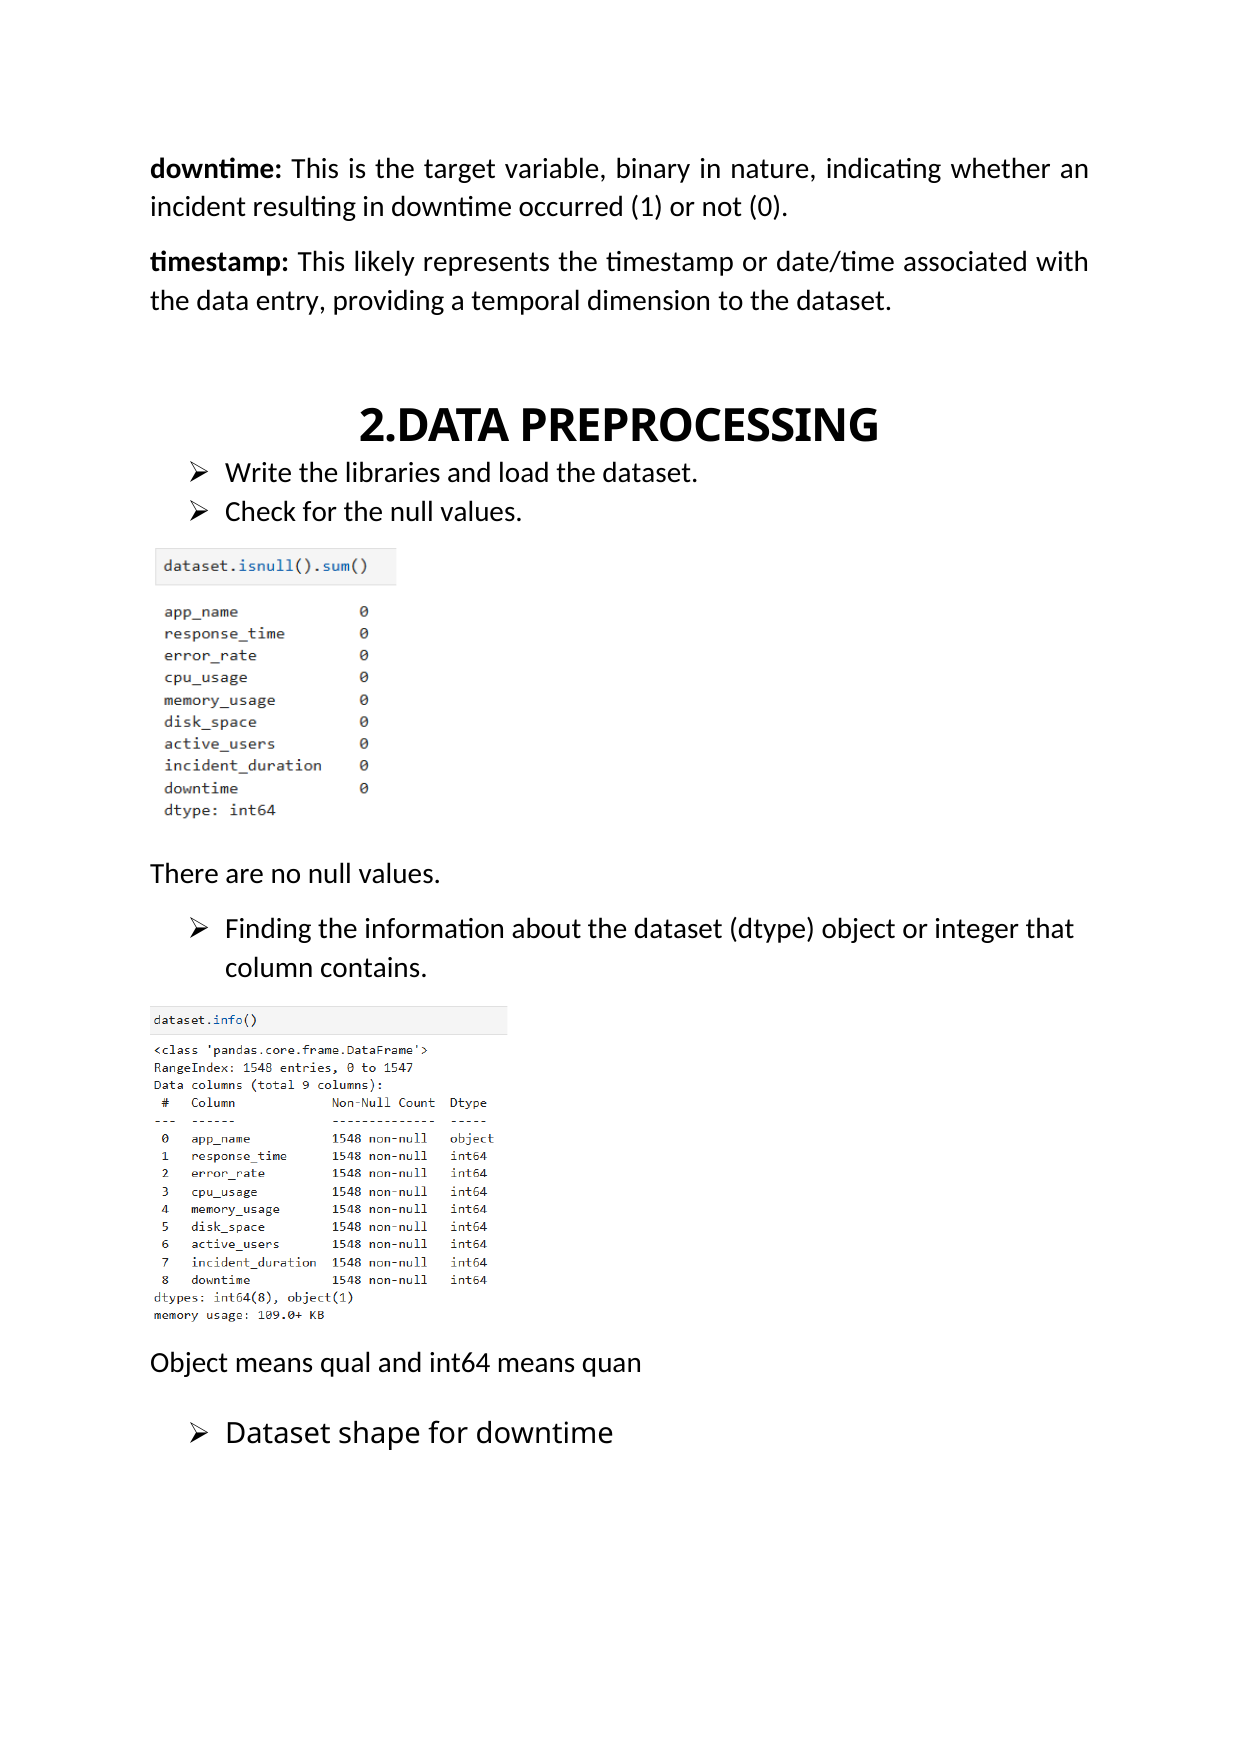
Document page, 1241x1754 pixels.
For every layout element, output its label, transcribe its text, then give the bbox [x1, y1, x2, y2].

list Check for the null values. [187, 493, 1090, 529]
text timestamp: This likely represents the timestamp or date/time associated with the data entry, providing a temporal dimension to the dataset. [150, 243, 1090, 318]
title 2.DATA PREPROCESSING [150, 392, 1090, 454]
text Object means qual and int64 means quan [150, 1344, 1090, 1380]
text There are no null values. [150, 855, 1090, 891]
list Finding the information about the dataset (dtype) object or integer that column contains. [187, 911, 1090, 984]
list Dataset shape for downtime [187, 1412, 1090, 1452]
list Write the libraries and load the dataset. [187, 454, 1090, 490]
text downtime: This is the target variable, binary in nature, indicating whether an incident resulting in downtime occurred (1) or not (0). [150, 150, 1090, 224]
picture [150, 1004, 508, 1326]
picture [150, 548, 397, 836]
